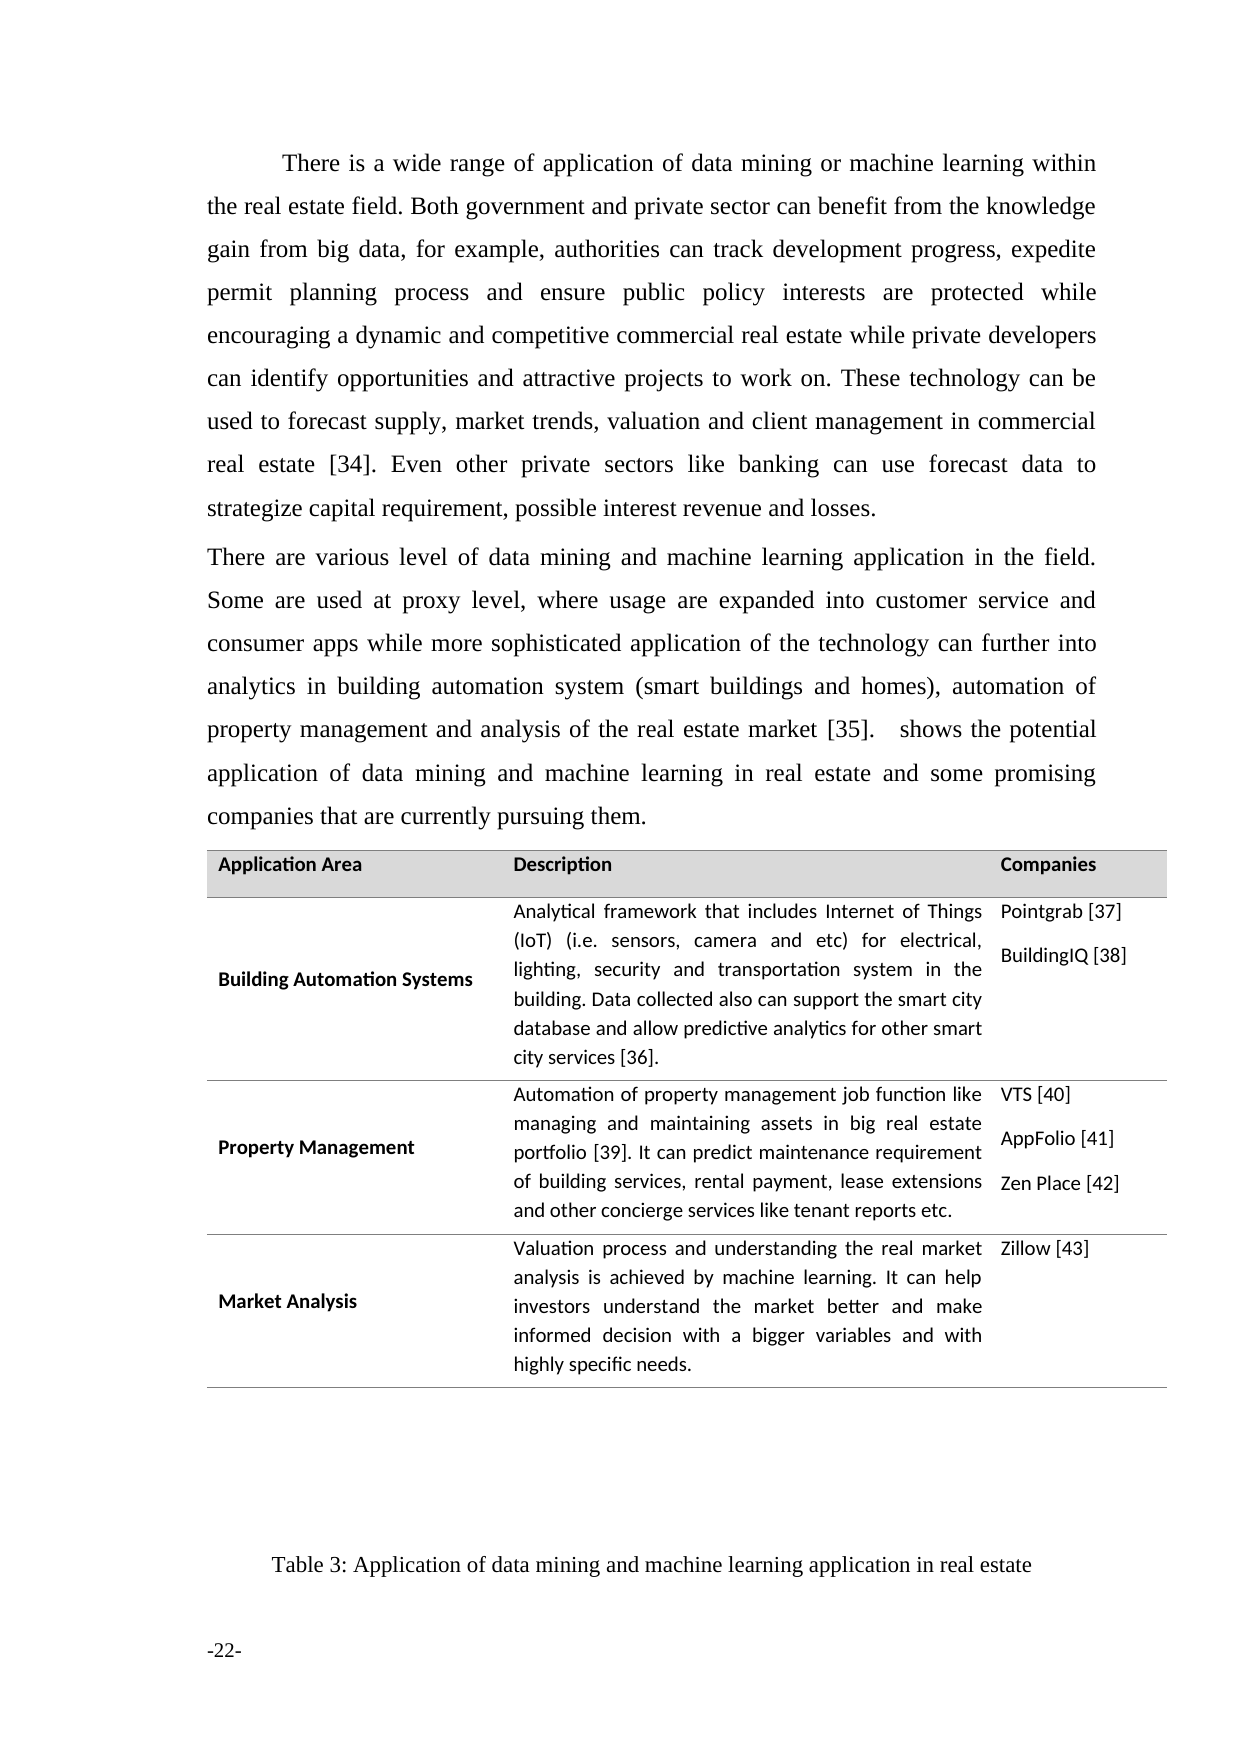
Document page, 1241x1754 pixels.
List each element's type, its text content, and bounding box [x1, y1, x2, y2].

table_cell Property Management [207, 1081, 502, 1234]
table_header Companies [989, 851, 1167, 897]
text There is a wide range of application of data mining or machine learning within the real estate field. Both government and private sector can benefit from the knowledge gain from big data, for example, authorities can track development progress, expedite permit planning process and ensure public policy interests are protected while encouraging a dynamic and competitive commercial real estate while private developers can identify opportunities and attractive projects to work on. These technology can be used to forecast supply, market trends, valuation and client management in commercial real estate [34]. Even other private sectors like banking can use forecast data to strategize capital requirement, possible interest revenue and losses. [207, 148, 1097, 521]
text There are various level of data mining and machine learning application in the field. Some are used at proxy level, where usage are expanded into customer service and consumer apps while more sophisticated application of the technology can further into analytics in building automation system (smart buildings and homes), automation of property management and analysis of the real estate market [35]. Table 3 shows the potential application of data mining and machine learning in real estate and some promising companies that are currently pursuing them. [207, 542, 1097, 829]
table_cell Valuation process and understanding the real market analysis is achieved by machine learning. It can help investors understand the market better and make informed decision with a bigger variables and with highly specific needs. [502, 1235, 989, 1387]
table_cell Pointgrab [37] BuildingIQ [38] [989, 898, 1167, 1080]
table_cell Automation of property management job function like managing and maintaining assets in big real estate portfolio [39]. It can predict maintenance requirement of building services, rental payment, lease extensions and other concierge services like tenant reports etc. [502, 1081, 989, 1234]
table_cell Analytical framework that includes Internet of Things (IoT) (i.e. sensors, camera and etc) for electrical, lighting, security and transportation system in the building. Data collected also can support the smart city database and allow predictive analytics for other smart city services [36]. [502, 898, 989, 1080]
table_header Description [502, 851, 989, 897]
table_cell Market Analysis [207, 1235, 502, 1387]
table_cell VTS [40] AppFolio [41] Zen Place [42] [989, 1081, 1167, 1234]
table_header Application Area [207, 851, 502, 897]
text Table 3: Application of data mining and machine learning application in real estate [207, 1551, 1097, 1577]
table_cell Building Automation Systems [207, 898, 502, 1080]
table_cell Zillow [43] [989, 1235, 1167, 1387]
